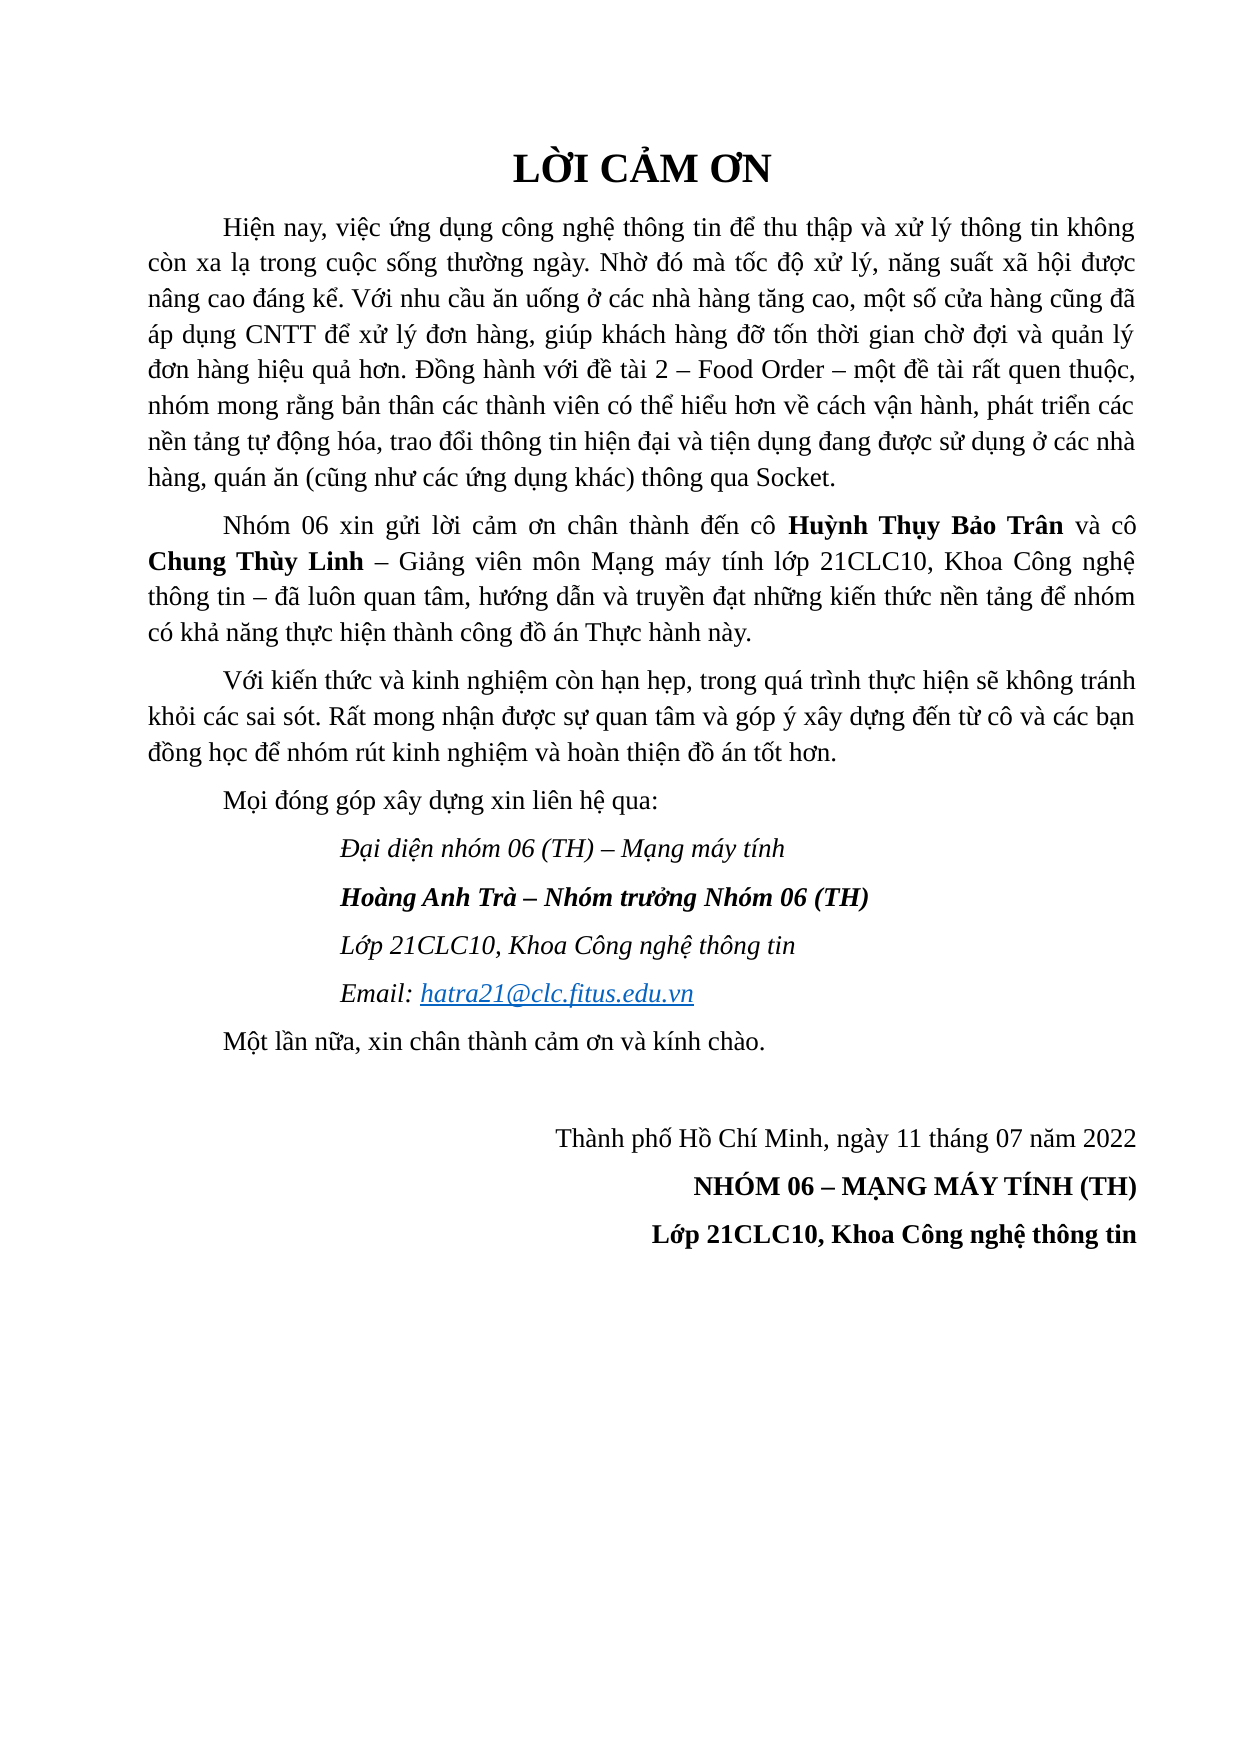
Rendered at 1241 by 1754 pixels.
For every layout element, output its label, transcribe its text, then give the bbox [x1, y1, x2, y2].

subtitle LỜI CẢM ƠN [148, 143, 1137, 191]
text Nhóm 06 xin gửi lời cảm ơn chân thành đến cô Huỳnh Thụy Bảo Trân và cô Chung Thùy Linh – Giảng viên môn Mạng máy tính lớp 21CLC10, Khoa Công nghệ thông tin – đã luôn quan tâm, hướng dẫn và truyền đạt những kiến thức nền tảng để nhóm có khả năng thực hiện thành công đồ án Thực hành này. [148, 509, 1137, 647]
text Mọi đóng góp xây dựng xin liên hệ qua: [148, 784, 1137, 815]
text Lớp 21CLC10, Khoa Công nghệ thông tin [148, 1218, 1137, 1249]
text Một lần nữa, xin chân thành cảm ơn và kính chào. [148, 1025, 1137, 1056]
text Lớp 21CLC10, Khoa Công nghệ thông tin [148, 929, 1137, 960]
text Thành phố Hồ Chí Minh, ngày 11 tháng 07 năm 2022 [148, 1122, 1137, 1153]
text NHÓM 06 – MẠNG MÁY TÍNH (TH) [148, 1170, 1137, 1201]
text Hiện nay, việc ứng dụng công nghệ thông tin để thu thập và xử lý thông tin không còn xa lạ trong cuộc sống thường ngày. Nhờ đó mà tốc độ xử lý, năng suất xã hội được nâng cao đáng kể. Với nhu cầu ăn uống ở các nhà hàng tăng cao, một số cửa hàng cũng đã áp dụng CNTT để xử lý đơn hàng, giúp khách hàng đỡ tốn thời gian chờ đợi và quản lý đơn hàng hiệu quả hơn. Đồng hành với đề tài 2 – Food Order – một đề tài rất quen thuộc, nhóm mong rằng bản thân các thành viên có thể hiểu hơn về cách vận hành, phát triển các nền tảng tự động hóa, trao đổi thông tin hiện đại và tiện dụng đang được sử dụng ở các nhà hàng, quán ăn (cũng như các ứng dụng khác) thông qua Socket. [148, 211, 1137, 492]
text Với kiến thức và kinh nghiệm còn hạn hẹp, trong quá trình thực hiện sẽ không tránh khỏi các sai sót. Rất mong nhận được sự quan tâm và góp ý xây dựng đến từ cô và các bạn đồng học để nhóm rút kinh nghiệm và hoàn thiện đồ án tốt hơn. [148, 664, 1137, 767]
text Đại diện nhóm 06 (TH) – Mạng máy tính [148, 832, 1137, 863]
text Email: hatra21@clc.fitus.edu.vn [148, 977, 1137, 1008]
text Hoàng Anh Trà – Nhóm trưởng Nhóm 06 (TH) [148, 881, 1137, 912]
